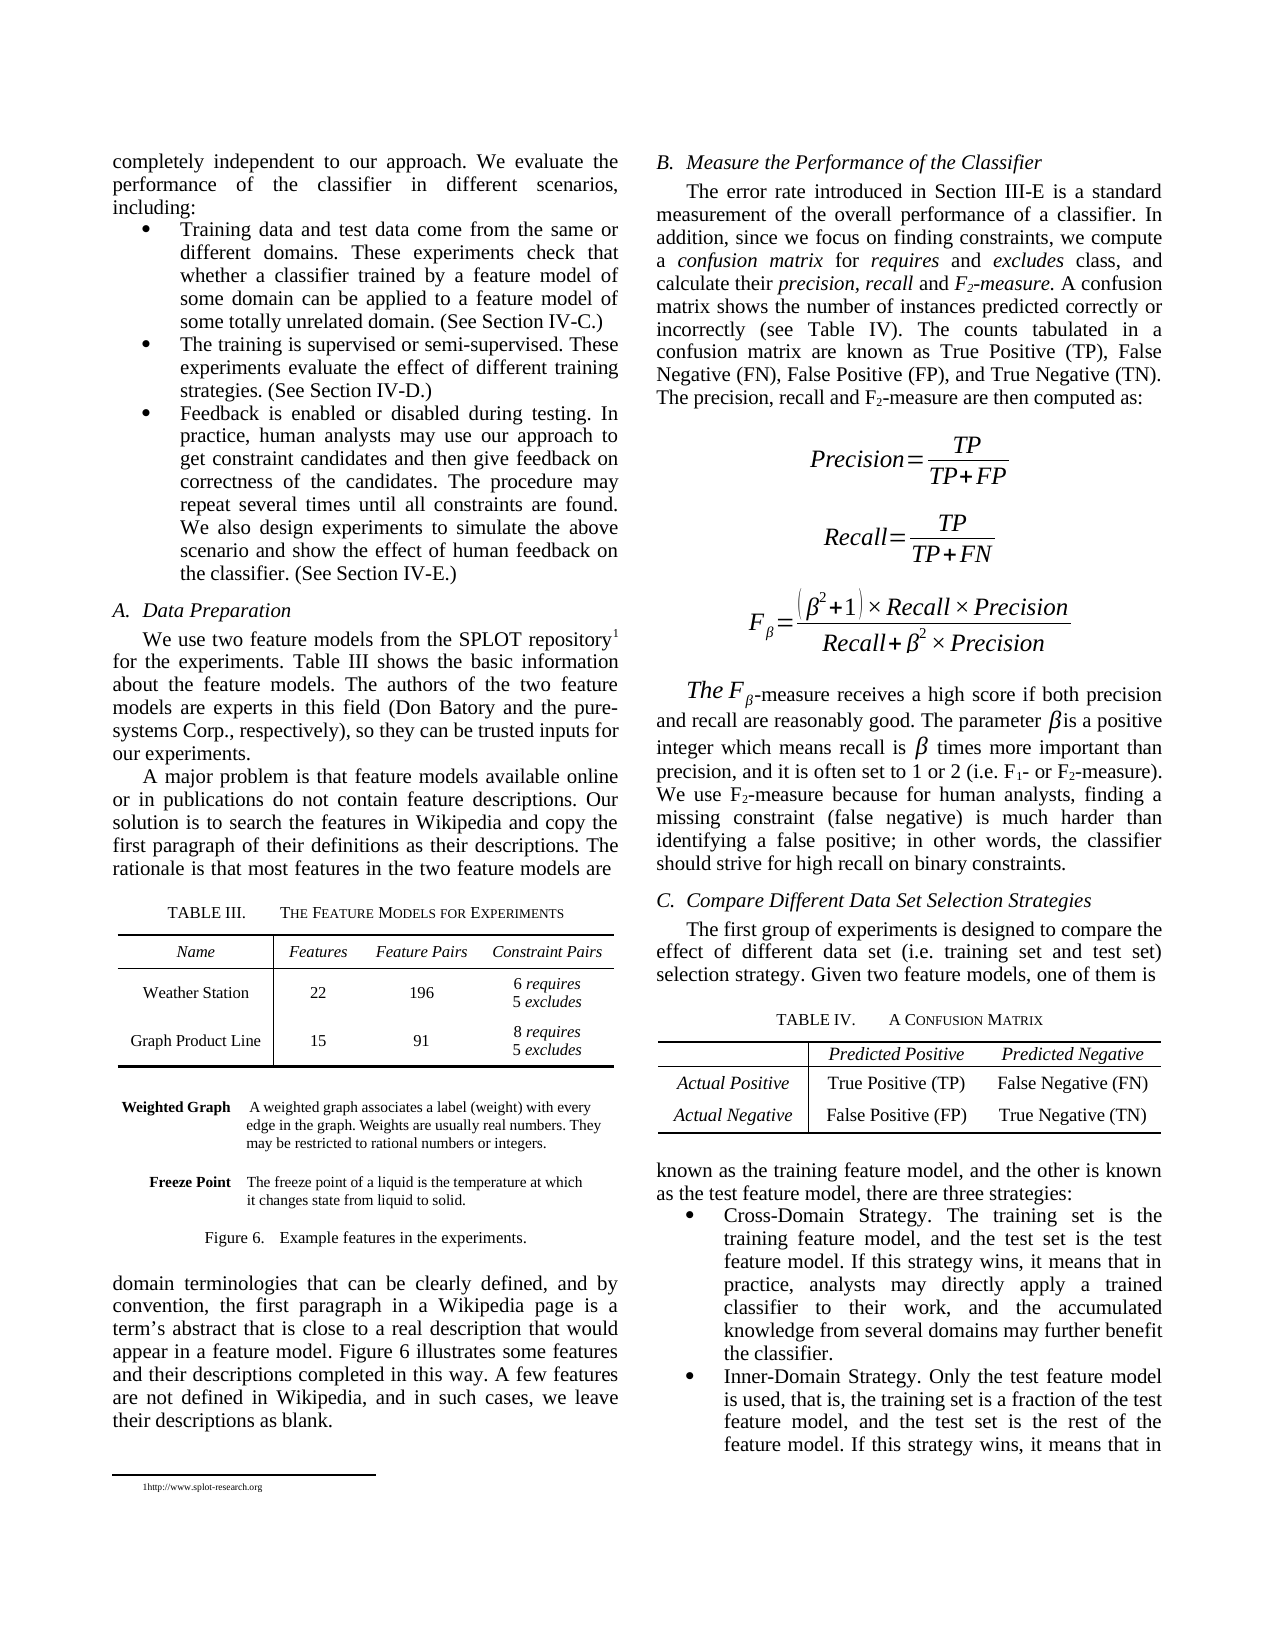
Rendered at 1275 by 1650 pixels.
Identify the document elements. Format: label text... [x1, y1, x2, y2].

table_header Predicted Negative [985, 1043, 1161, 1066]
text known as the training feature model, and the other is known as the test feature model, there are three strategies: [656, 1159, 1162, 1204]
table_header Constraint Pairs [481, 936, 613, 968]
table_cell False Positive (FP) [809, 1100, 984, 1132]
text The error rate introduced in Section III-E is a standard measurement of the overall performance of a classifier. In addition, since we focus on finding constraints, we compute a confusion matrix for requires and excludes class, and calculate their precision, recall and F2-measure. A confusion matrix shows the number of instances predicted correctly or incorrectly (see Table IV). The counts tabulated in a confusion matrix are known as True Positive (TP), False Negative (FN), False Positive (FP), and True Negative (TN). The precision, recall and F2-measure are then computed as: [656, 180, 1162, 409]
table_cell 91 [363, 1017, 481, 1065]
list Feedback is enabled or disabled during testing. In practice, human analysts may use our approach to get constraint candidates and then give feedback on correctness of the candidates. The procedure may repeat several times until all constraints are found. We also design experiments to simulate the above scenario and show the effect of human feedback on the classifier. (See Section IV-E.) [142, 402, 619, 585]
table_header [658, 1043, 808, 1066]
table_header Features [274, 936, 362, 968]
list Training data and test data come from the same or different domains. These experiments check that whether a classifier trained by a feature model of some domain can be applied to a feature model of some totally unrelated domain. (See Section IV-C.) [142, 219, 619, 333]
table_cell Actual Positive [658, 1067, 808, 1099]
subtitle Compare Different Data Set Selection Strategies [656, 887, 1162, 912]
table_cell Actual Negative [658, 1100, 808, 1132]
table_cell 22 [274, 969, 362, 1017]
table_cell 8 requires 5 excludes [481, 1017, 613, 1065]
text The first group of experiments is designed to compare the effect of different data set (i.e. training set and test set) selection strategy. Given two feature models, one of them is [656, 918, 1162, 986]
table_cell 15 [274, 1017, 362, 1065]
list The training is supervised or semi-supervised. These experiments evaluate the effect of different training strategies. (See Section IV-D.) [142, 333, 619, 402]
subtitle Data Preparation [112, 597, 619, 622]
table_cell True Positive (TP) [809, 1067, 984, 1099]
list Cross-Domain Strategy. The training set is the training feature model, and the test set is the test feature model. If this strategy wins, it means that in practice, analysts may directly apply a trained classifier to their work, and the accumulated knowledge from several domains may further benefit the classifier. [686, 1204, 1162, 1365]
table_header Predicted Positive [809, 1043, 984, 1066]
text completely independent to our approach. We evaluate the performance of the classifier in different scenarios, including: [112, 150, 619, 219]
text We use two feature models from the SPLOT repository for the experiments. Table III shows the basic information about the feature models. The authors of the two feature models are experts in this field (Don Batory and the pure-systems Corp., respectively), so they can be trusted inputs for our experiments. [112, 628, 619, 765]
text Example features in the experiments. [112, 1228, 619, 1247]
text The Feature Models for Experiments [112, 905, 619, 922]
subtitle Measure the Performance of the Classifier [656, 150, 1162, 174]
table_cell Weather Station [118, 969, 273, 1017]
table_cell False Negative (FN) [985, 1067, 1161, 1099]
table_cell 6 requires 5 excludes [481, 969, 613, 1017]
table_cell Graph Product Line [118, 1017, 273, 1065]
table_header Feature Pairs [363, 936, 481, 968]
table_cell True Negative (TN) [985, 1100, 1161, 1132]
text -measure receives a high score if both precision and recall are reasonably good. The parameter is a positive integer which means recall is times more important than precision, and it is often set to 1 or 2 (i.e. F1- or F2-measure). We use F2-measure because for human analysts, finding a missing constraint (false negative) is much harder than identifying a false positive; in other words, the classifier should strive for high recall on binary constraints. [656, 678, 1162, 875]
text A Confusion Matrix [656, 1011, 1162, 1029]
text A major problem is that feature models available online or in publications do not contain feature descriptions. Our solution is to search the features in Wikipedia and copy the first paragraph of their definitions as their descriptions. The rationale is that most features in the two feature models are [112, 765, 619, 880]
text domain terminologies that can be clearly defined, and by convention, the first paragraph in a Wikipedia page is a term’s abstract that is close to a real description that would appear in a feature model. Figure 6 illustrates some features and their descriptions completed in this way. A few features are not defined in Wikipedia, and in such cases, we leave their descriptions as blank. [112, 1272, 619, 1432]
table_header Name [118, 936, 273, 968]
table_cell 196 [363, 969, 481, 1017]
